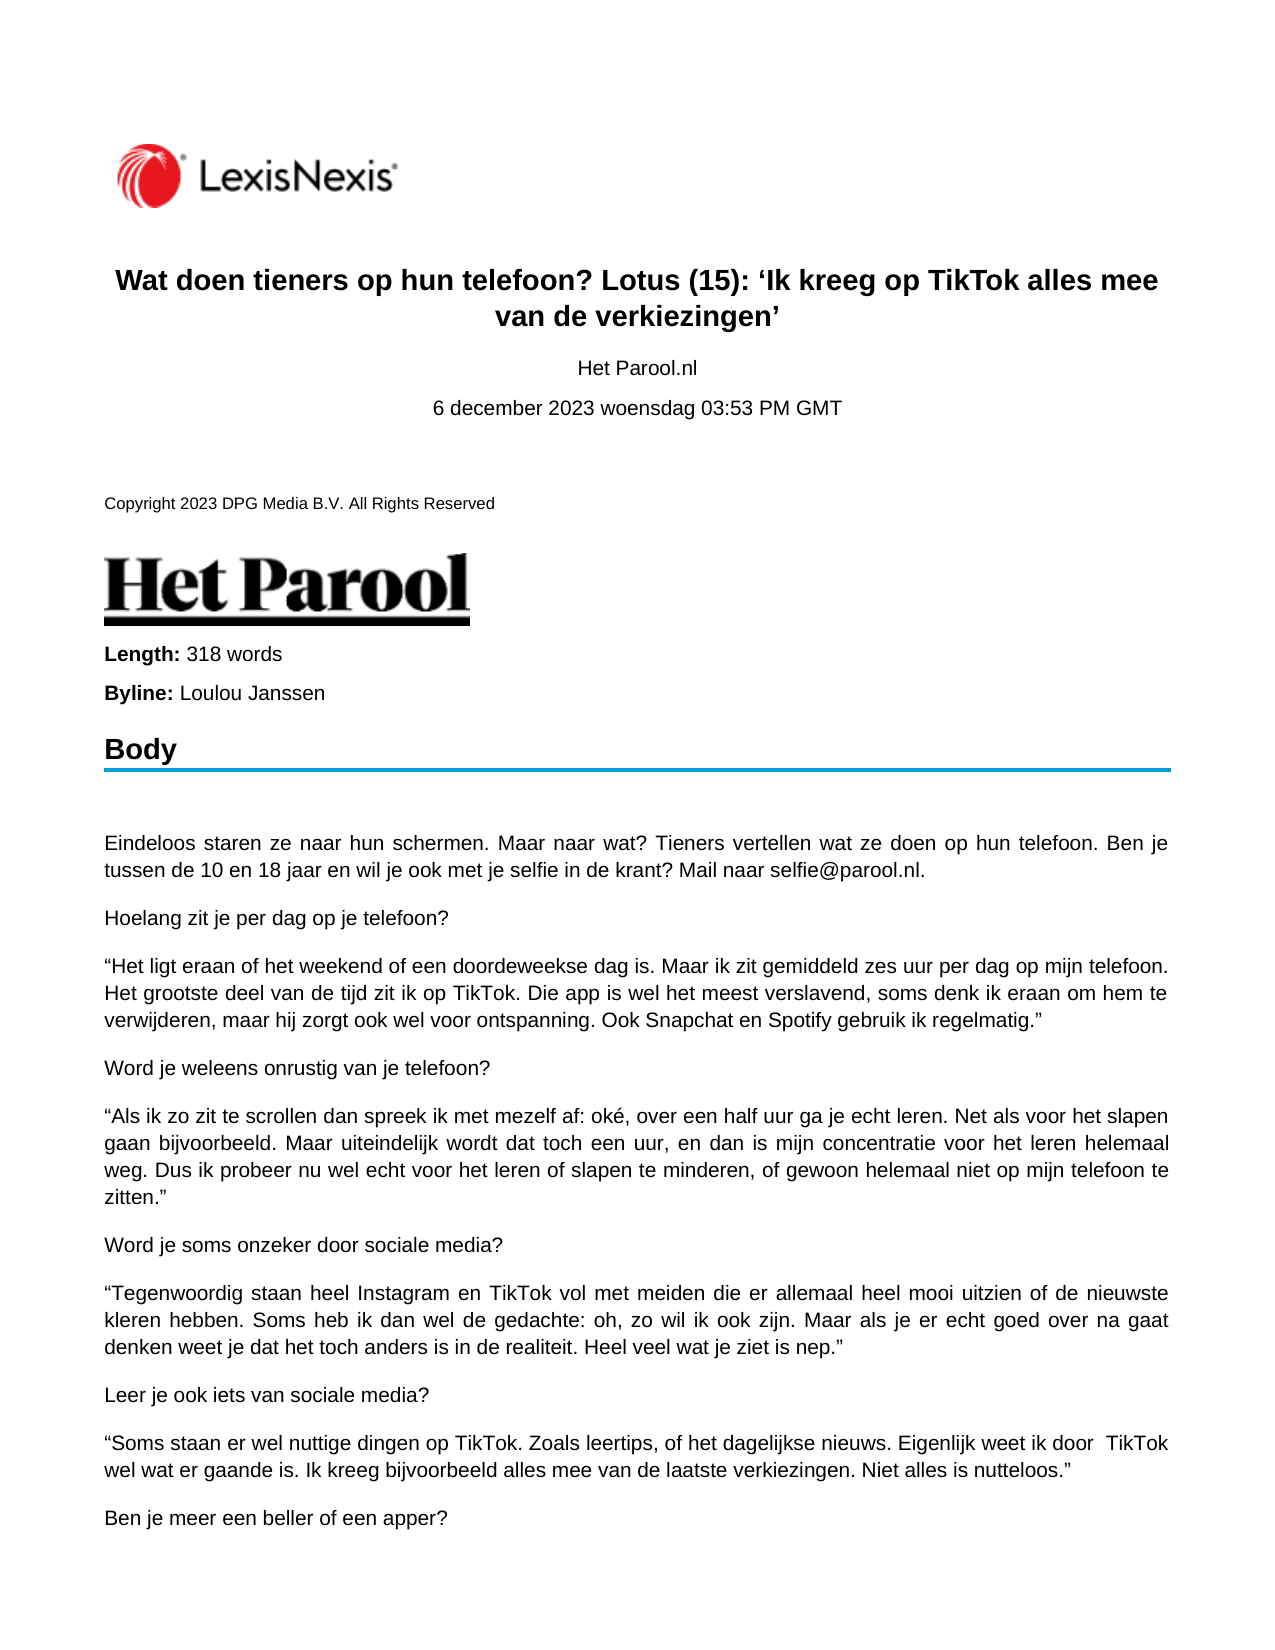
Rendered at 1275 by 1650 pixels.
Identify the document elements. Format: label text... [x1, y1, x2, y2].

text Eindeloos staren ze naar hun schermen. Maar naar wat? Tieners vertellen wat ze doen op hun telefoon. Ben je tussen de 10 en 18 jaar en wil je ook met je selfie in de krant? Mail naar selfie@parool.nl. [104, 828, 1171, 882]
text Leer je ook iets van sociale media? [104, 1380, 1171, 1407]
text “Het ligt eraan of het weekend of een doordeweekse dag is. Maar ik zit gemiddeld zes uur per dag op mijn telefoon. Het grootste deel van de tijd zit ik op TikTok. Die app is wel het meest verslavend, soms denk ik eraan om hem te verwijderen, maar hij zorgt ook wel voor ontspanning. Ook Snapchat en Spotify gebruik ik regelmatig.” [104, 951, 1171, 1032]
text “Als ik zo zit te scrollen dan spreek ik met mezelf af: oké, over een half uur ga je echt leren. Net als voor het slapen gaan bijvoorbeeld. Maar uiteindelijk wordt dat toch een uur, en dan is mijn concentratie voor het leren helemaal weg. Dus ik probeer nu wel echt voor het leren of slapen te minderen, of gewoon helemaal niet op mijn telefoon te zitten.” [104, 1101, 1171, 1209]
text Word je weleens onrustig van je telefoon? [104, 1053, 1171, 1080]
text Copyright 2023 DPG Media B.V. All Rights Reserved [104, 461, 1171, 513]
text Length: 318 words [104, 638, 1171, 665]
subtitle Wat doen tieners op hun telefoon? Lotus (15): ‘Ik kreeg op TikTok alles mee van de verkiezingen’ [104, 261, 1171, 332]
text Byline: Loulou Janssen [104, 678, 1171, 705]
text “Soms staan er wel nuttige dingen op TikTok. Zoals leertips, of het dagelijkse nieuws. Eigenlijk weet ik door TikTok wel wat er gaande is. Ik kreeg bijvoorbeeld alles mee van de laatste verkiezingen. Niet alles is nutteloos.” [104, 1428, 1171, 1482]
text 6 december 2023 woensdag 03:53 PM GMT [104, 393, 1171, 420]
picture [104, 144, 412, 208]
picture [104, 553, 470, 626]
text Word je soms onzeker door sociale media? [104, 1230, 1171, 1257]
text “Tegenwoordig staan heel Instagram en TikTok vol met meiden die er allemaal heel mooi uitzien of de nieuwste kleren hebben. Soms heb ik dan wel de gedachte: oh, zo wil ik ook zijn. Maar als je er echt goed over na gaat denken weet je dat het toch anders is in de realiteit. Heel veel wat je ziet is nep.” [104, 1278, 1171, 1359]
text Ben je meer een beller of een apper? [104, 1503, 1171, 1530]
text Het Parool.nl [104, 353, 1171, 380]
text Body [104, 730, 1171, 765]
text Hoelang zit je per dag op je telefoon? [104, 903, 1171, 930]
